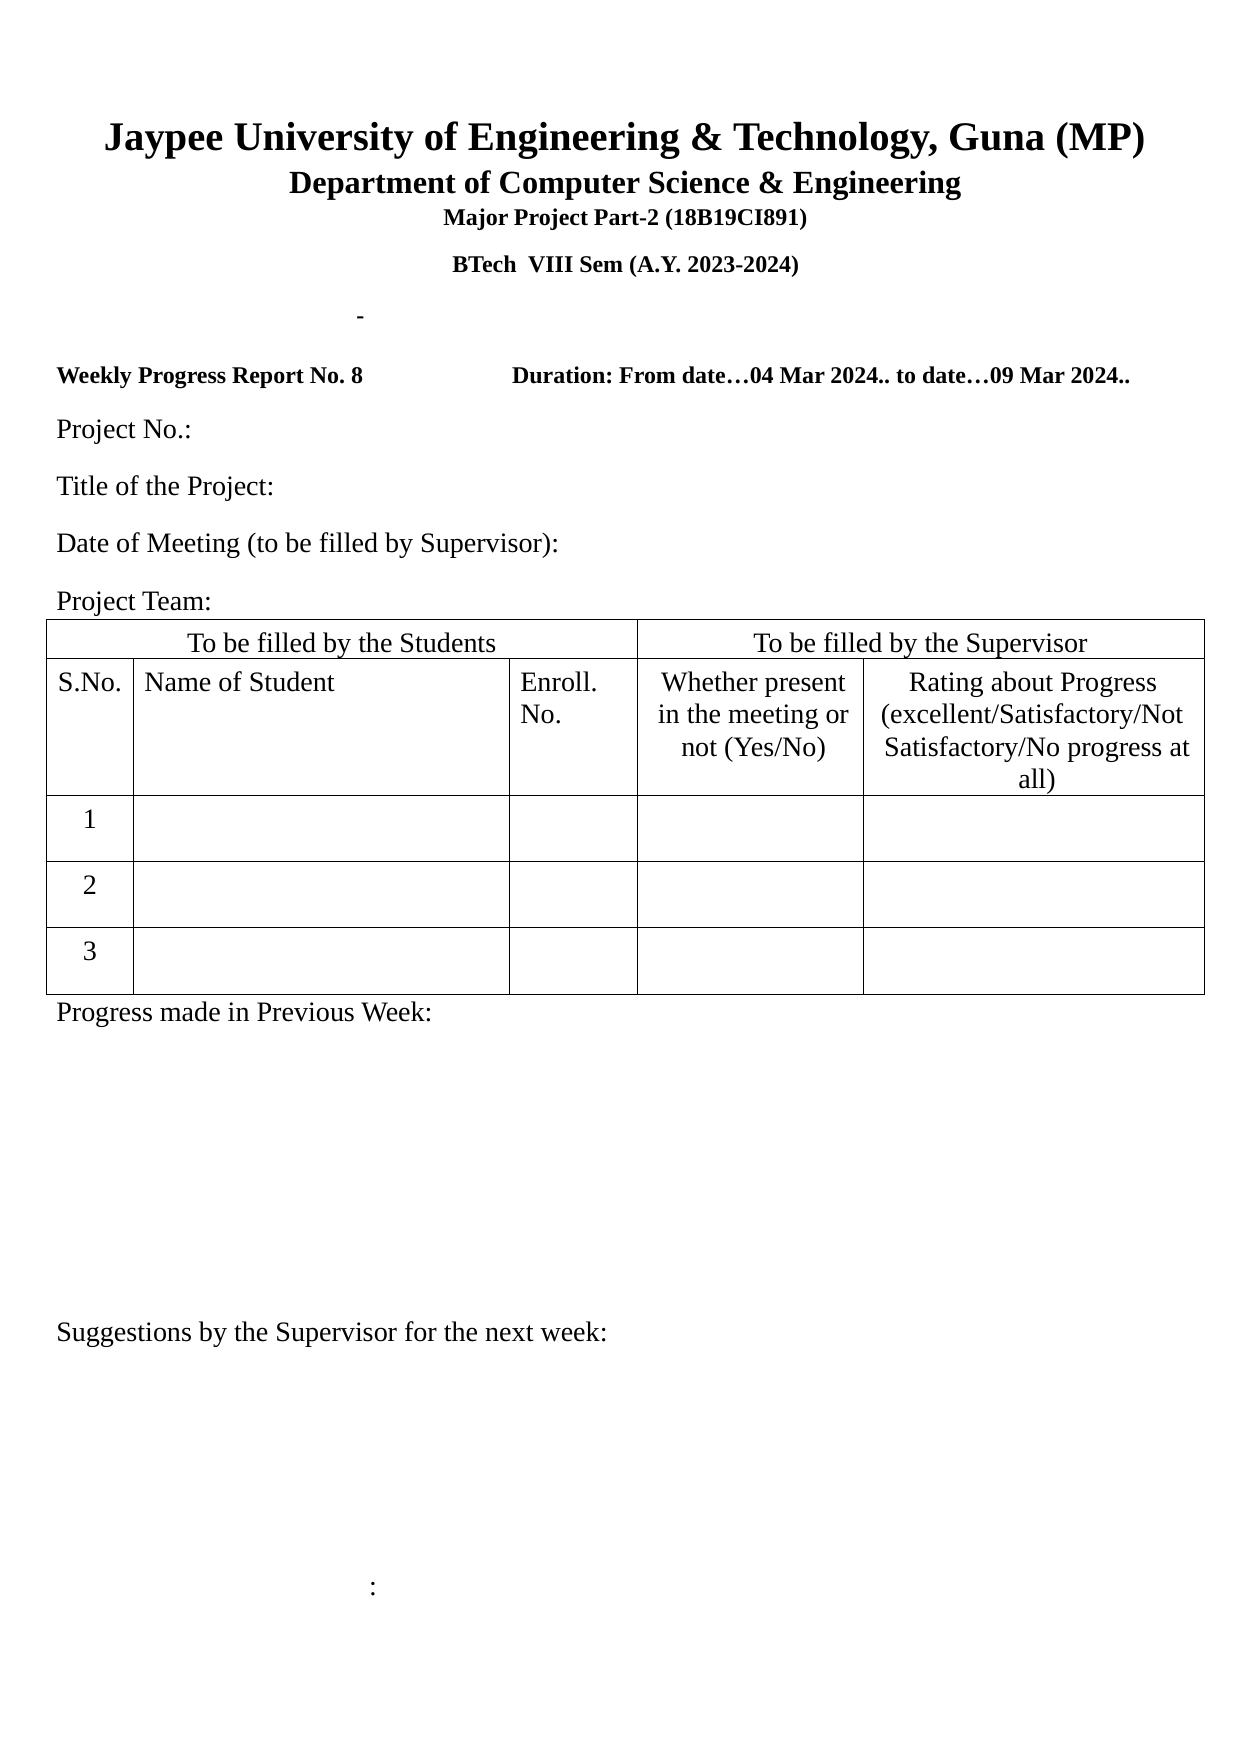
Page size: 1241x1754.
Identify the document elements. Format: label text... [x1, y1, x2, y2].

table_cell [638, 862, 863, 927]
table_cell [864, 862, 1204, 927]
table_cell Enroll. No. [510, 659, 637, 795]
table_cell [638, 928, 863, 994]
text Project Team: [56, 584, 1181, 616]
table_cell 2 [47, 862, 133, 927]
table_header To be filled by the Students [47, 620, 637, 658]
text Title of the Project: [56, 469, 1181, 502]
text Suggestions by the Supervisor for the next week: [56, 1316, 1181, 1348]
table_cell [510, 862, 637, 927]
table_cell S.No. [47, 659, 133, 795]
table_header To be filled by the Supervisor [638, 620, 1204, 658]
text Progress made in Previous Week: [56, 995, 1181, 1027]
table_cell [134, 862, 509, 927]
table_cell Whether present in the meeting or not (Yes/No) [638, 659, 863, 795]
text Date of Meeting (to be filled by Supervisor): [56, 527, 1181, 559]
table_cell [510, 928, 637, 994]
text Weekly Progress Report No. 8 Duration: From date…04 Mar 2024.. to date…09 Mar 2024.. [56, 361, 1181, 389]
text Project No.: [56, 412, 1181, 444]
table_cell 1 [47, 796, 133, 861]
table_cell [510, 796, 637, 861]
table_cell [638, 796, 863, 861]
table_cell [134, 796, 509, 861]
table_cell Rating about Progress (excellent/Satisfactory/Not Satisfactory/No progress at all) [864, 659, 1204, 795]
table_cell 3 [47, 928, 133, 994]
table_cell [134, 928, 509, 994]
table_cell Name of Student [134, 659, 509, 795]
table_cell [864, 796, 1204, 861]
table_cell [864, 928, 1204, 994]
